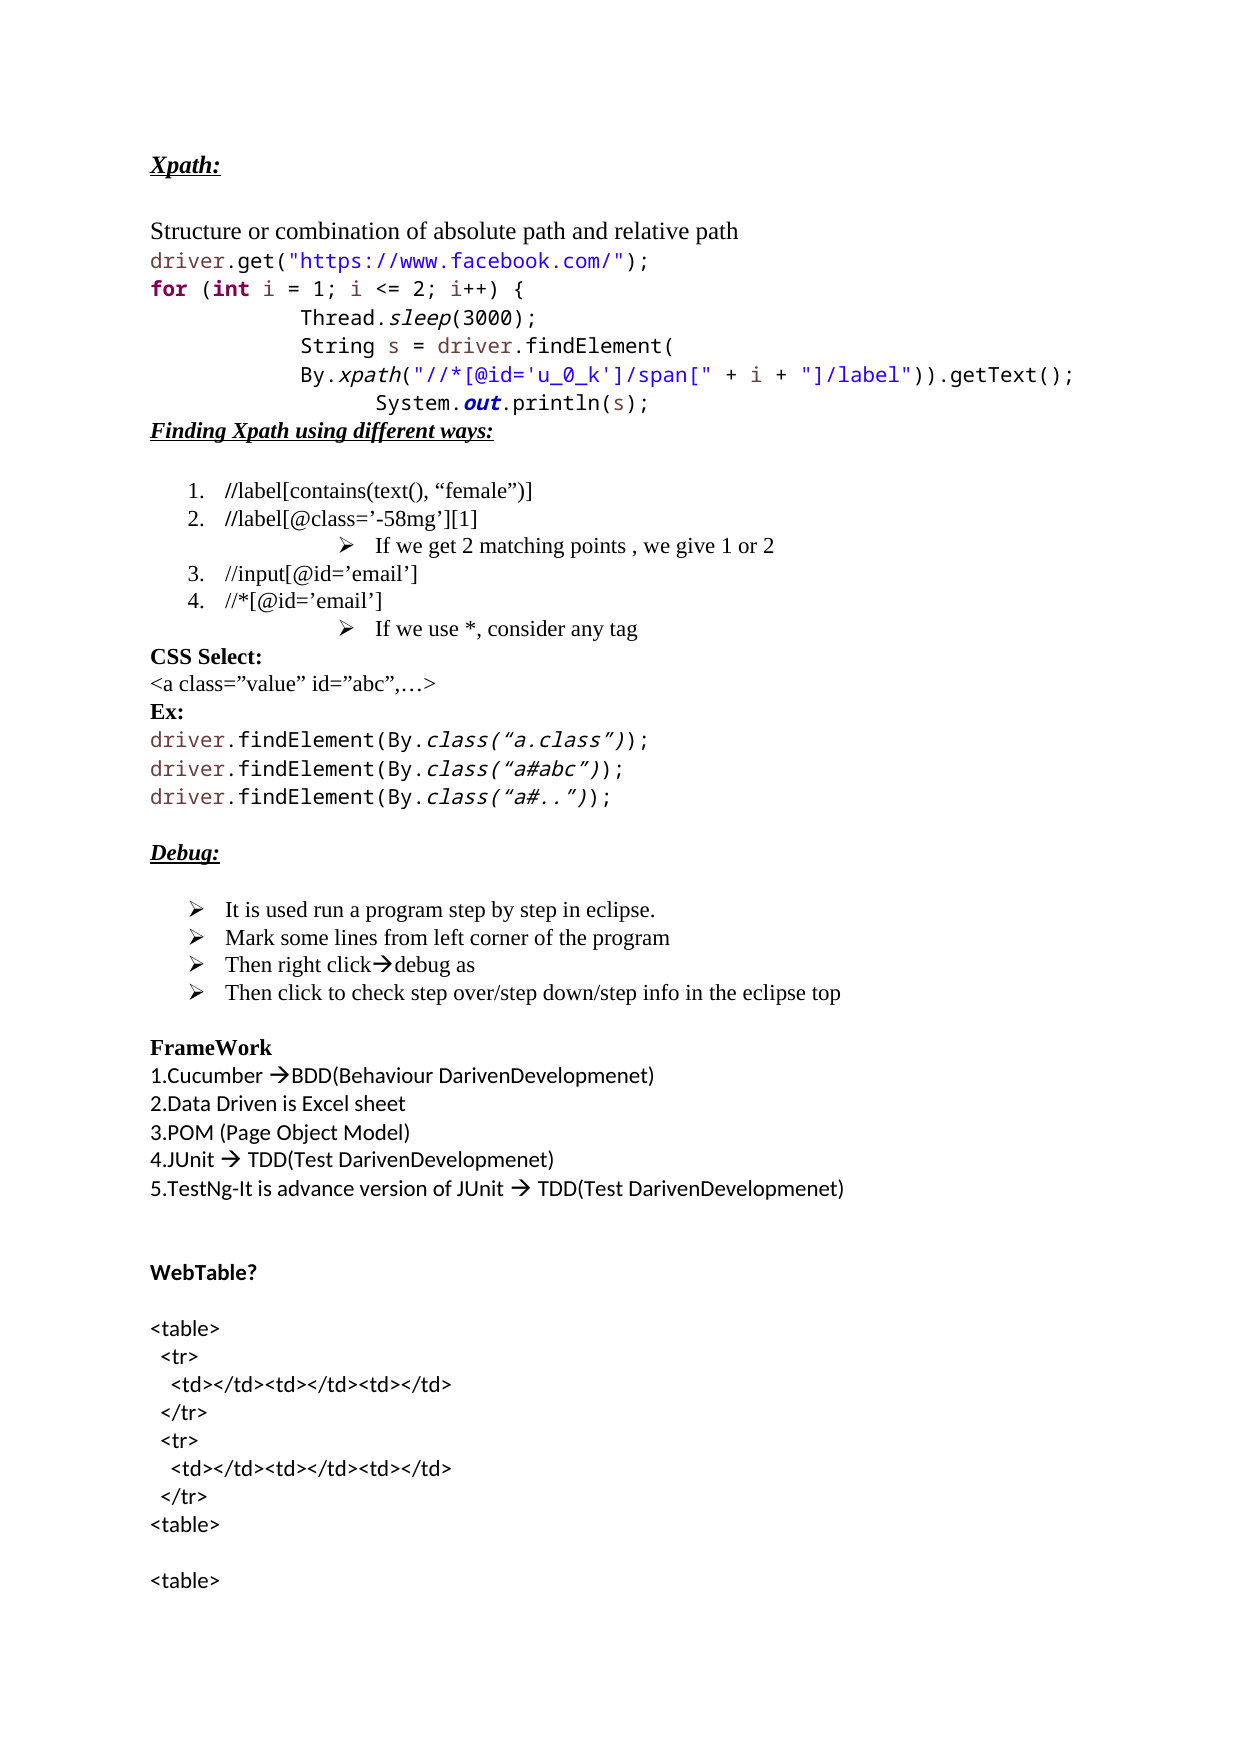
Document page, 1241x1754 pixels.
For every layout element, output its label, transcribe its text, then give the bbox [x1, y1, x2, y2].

text Debug: [150, 839, 1090, 866]
text Thread.sleep(3000); [150, 303, 1090, 331]
list //*[@id=’email’] [187, 588, 1090, 614]
list //label[contains(text(), “female”)] [187, 477, 1090, 503]
text CSS Select: [150, 643, 1090, 669]
text <tr> [150, 1342, 1090, 1370]
text <table> [150, 1510, 1090, 1538]
text By.xpath("//*[@id='u_0_k']/span[" + i + "]/label")).getText(); [150, 360, 1090, 388]
text <td></td><td></td><td></td> [150, 1454, 1090, 1482]
text driver.findElement(By.class(“a#..”)); [150, 782, 1090, 811]
list Mark some lines from left corner of the program [187, 923, 1090, 950]
list If we get 2 matching points , we give 1 or 2 [337, 532, 1090, 559]
list If we use *, consider any tag [337, 615, 1090, 642]
text 5.TestNg-It is advance version of JUnit TDD(Test DarivenDevelopmenet) [150, 1174, 1090, 1202]
text <td></td><td></td><td></td> [150, 1370, 1090, 1398]
text 4.JUnit TDD(Test DarivenDevelopmenet) [150, 1146, 1090, 1174]
text <tr> [150, 1426, 1090, 1454]
list Then click to check step over/step down/step info in the eclipse top [187, 979, 1090, 1005]
list Then right clickdebug as [187, 951, 1090, 977]
list //label[@class=’-58mg’][1] [187, 505, 1090, 531]
text Finding Xpath using different ways: [150, 417, 1090, 443]
text Structure or combination of absolute path and relative path [150, 216, 1090, 245]
text <table> [150, 1566, 1090, 1594]
text <table> [150, 1314, 1090, 1342]
text 2.Data Driven is Excel sheet [150, 1089, 1090, 1118]
text System.out.println(s); [150, 388, 1090, 417]
text String s = driver.findElement( [150, 331, 1090, 360]
text driver.findElement(By.class(“a.class”)); [150, 726, 1090, 754]
text Xpath: [150, 150, 1090, 179]
text 3.POM (Page Object Model) [150, 1118, 1090, 1146]
text </tr> [150, 1398, 1090, 1426]
text FrameWork [150, 1034, 1090, 1060]
text for (int i = 1; i <= 2; i++) { [150, 274, 1090, 303]
text driver.findElement(By.class(“a#abc”)); [150, 754, 1090, 782]
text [150, 246, 1090, 274]
text 1.Cucumber BDD(Behaviour DarivenDevelopmenet) [150, 1062, 1090, 1089]
text WebTable? [150, 1258, 1090, 1286]
text </tr> [150, 1482, 1090, 1510]
list It is used run a program step by step in eclipse. [187, 896, 1090, 922]
text Ex: [150, 698, 1090, 724]
text <a class=”value” id=”abc”,…> [150, 670, 1090, 697]
list //input[@id=’email’] [187, 560, 1090, 586]
